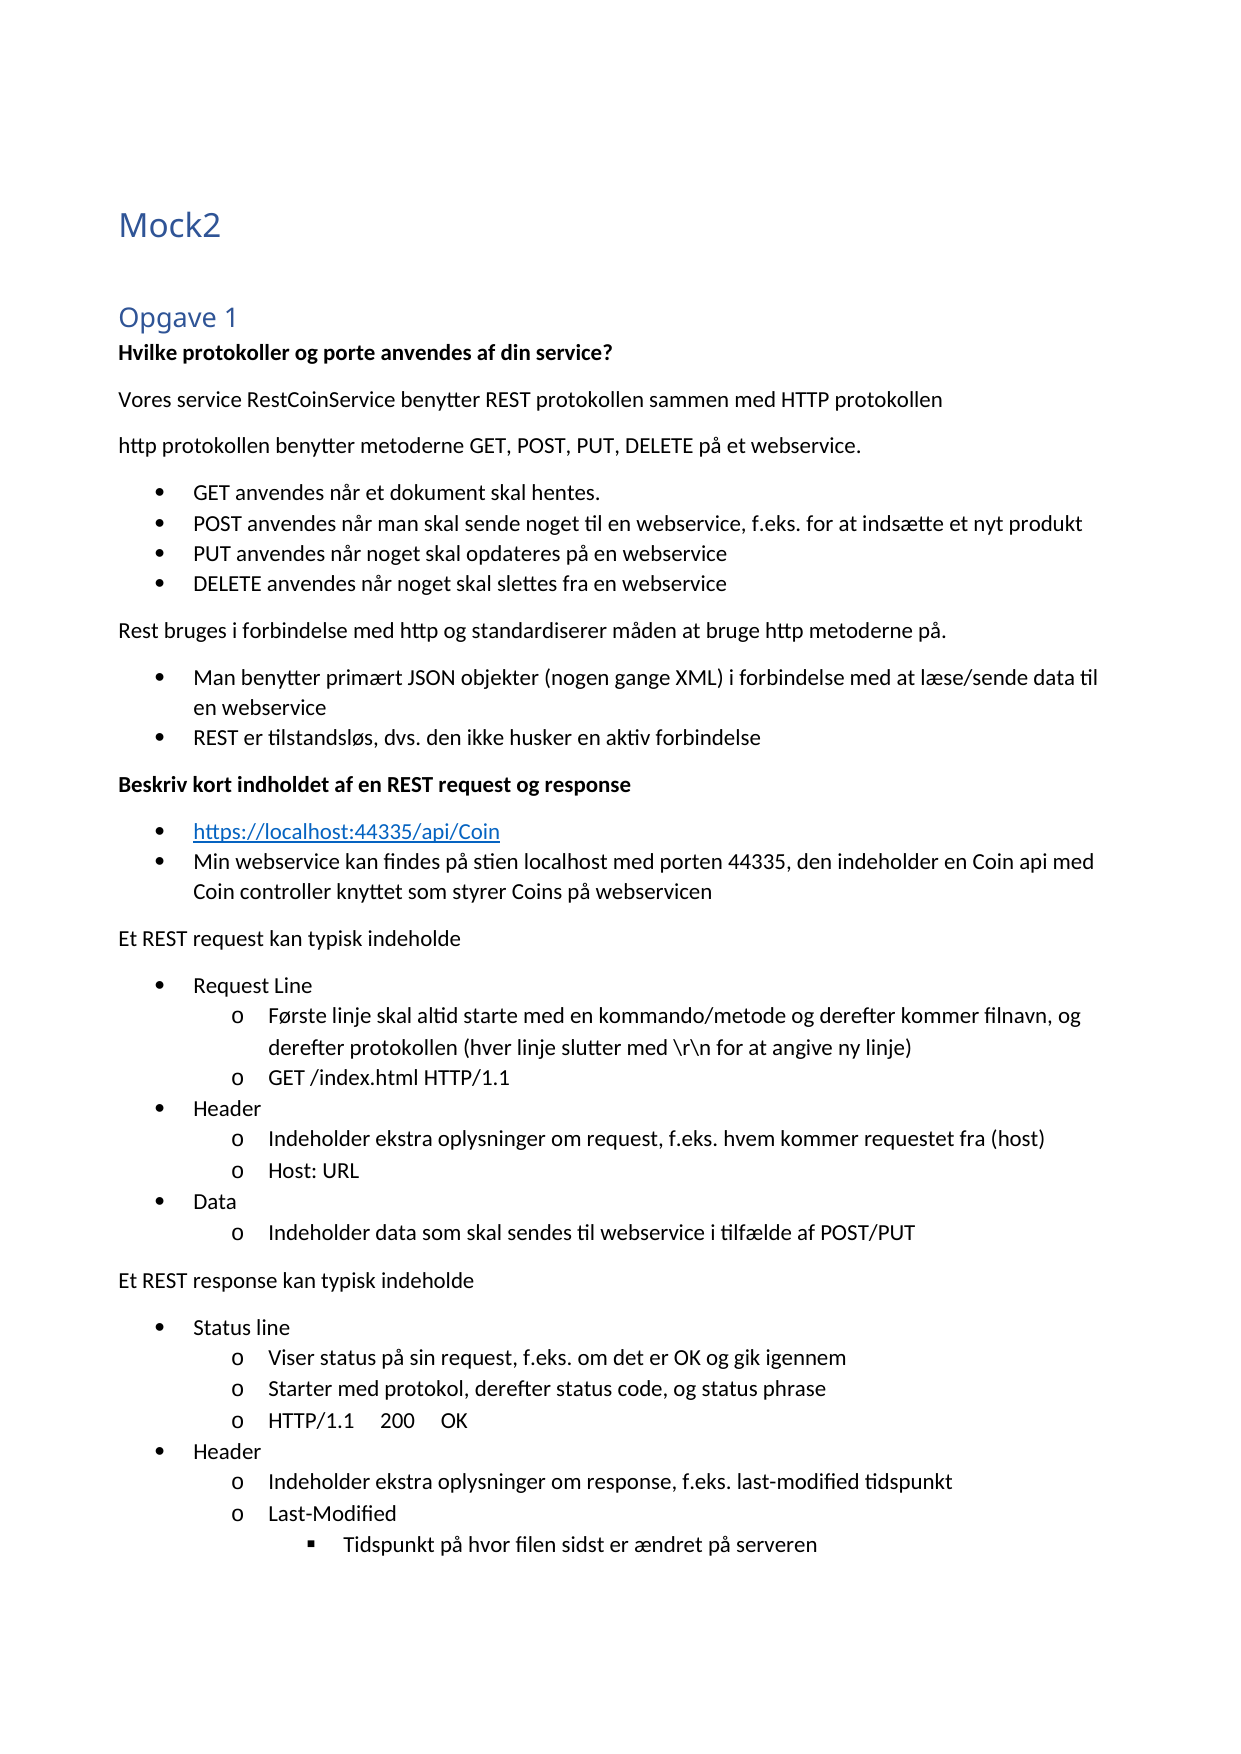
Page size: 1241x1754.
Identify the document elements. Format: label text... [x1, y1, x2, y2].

subtitle Opgave 1 [118, 298, 1122, 335]
text Vores service RestCoinService benytter REST protokollen sammen med HTTP protokollen [118, 385, 1122, 413]
list Starter med protokol, derefter status code, og status phrase [231, 1374, 1122, 1403]
list https://localhost:44335/api/Coin [156, 817, 1122, 845]
list Indeholder ekstra oplysninger om request, f.eks. hvem kommer requestet fra (host) [231, 1124, 1122, 1154]
subtitle Mock2 [118, 202, 1122, 248]
text http protokollen benytter metoderne GET, POST, PUT, DELETE på et webservice. [118, 432, 1122, 459]
text Et REST response kan typisk indeholde [118, 1266, 1122, 1294]
list POST anvendes når man skal sende noget til en webservice, f.eks. for at indsætte et nyt produkt [156, 509, 1122, 537]
list Indeholder data som skal sendes til webservice i tilfælde af POST/PUT [231, 1218, 1122, 1247]
list Min webservice kan findes på stien localhost med porten 44335, den indeholder en Coin api med Coin controller knyttet som styrer Coins på webservicen [156, 847, 1122, 905]
list Man benytter primært JSON objekter (nogen gange XML) i forbindelse med at læse/sende data til en webservice [156, 663, 1122, 721]
list Første linje skal altid starte med en kommando/metode og derefter kommer filnavn, og derefter protokollen (hver linje slutter med \r\n for at angive ny linje) [231, 1001, 1122, 1061]
list Tidspunkt på hvor filen sidst er ændret på serveren [306, 1530, 1122, 1558]
list Status line [156, 1313, 1122, 1341]
list PUT anvendes når noget skal opdateres på en webservice [156, 539, 1122, 567]
list HTTP/1.1 200 OK [231, 1406, 1122, 1435]
list REST er tilstandsløs, dvs. den ikke husker en aktiv forbindelse [156, 723, 1122, 751]
list Indeholder ekstra oplysninger om response, f.eks. last-modified tidspunkt [231, 1467, 1122, 1497]
list Data [156, 1187, 1122, 1216]
list Host: URL [231, 1156, 1122, 1185]
text Rest bruges i forbindelse med http og standardiserer måden at bruge http metoderne på. [118, 616, 1122, 644]
list Last-Modified [231, 1499, 1122, 1528]
text Beskriv kort indholdet af en REST request og response [118, 770, 1122, 798]
list Header [156, 1094, 1122, 1122]
list GET anvendes når et dokument skal hentes. [156, 478, 1122, 506]
text Et REST request kan typisk indeholde [118, 924, 1122, 952]
list Viser status på sin request, f.eks. om det er OK og gik igennem [231, 1343, 1122, 1372]
list Header [156, 1437, 1122, 1465]
text Hvilke protokoller og porte anvendes af din service? [118, 338, 1122, 366]
list DELETE anvendes når noget skal slettes fra en webservice [156, 569, 1122, 597]
list GET /index.html HTTP/1.1 [231, 1063, 1122, 1092]
list Request Line [156, 971, 1122, 999]
